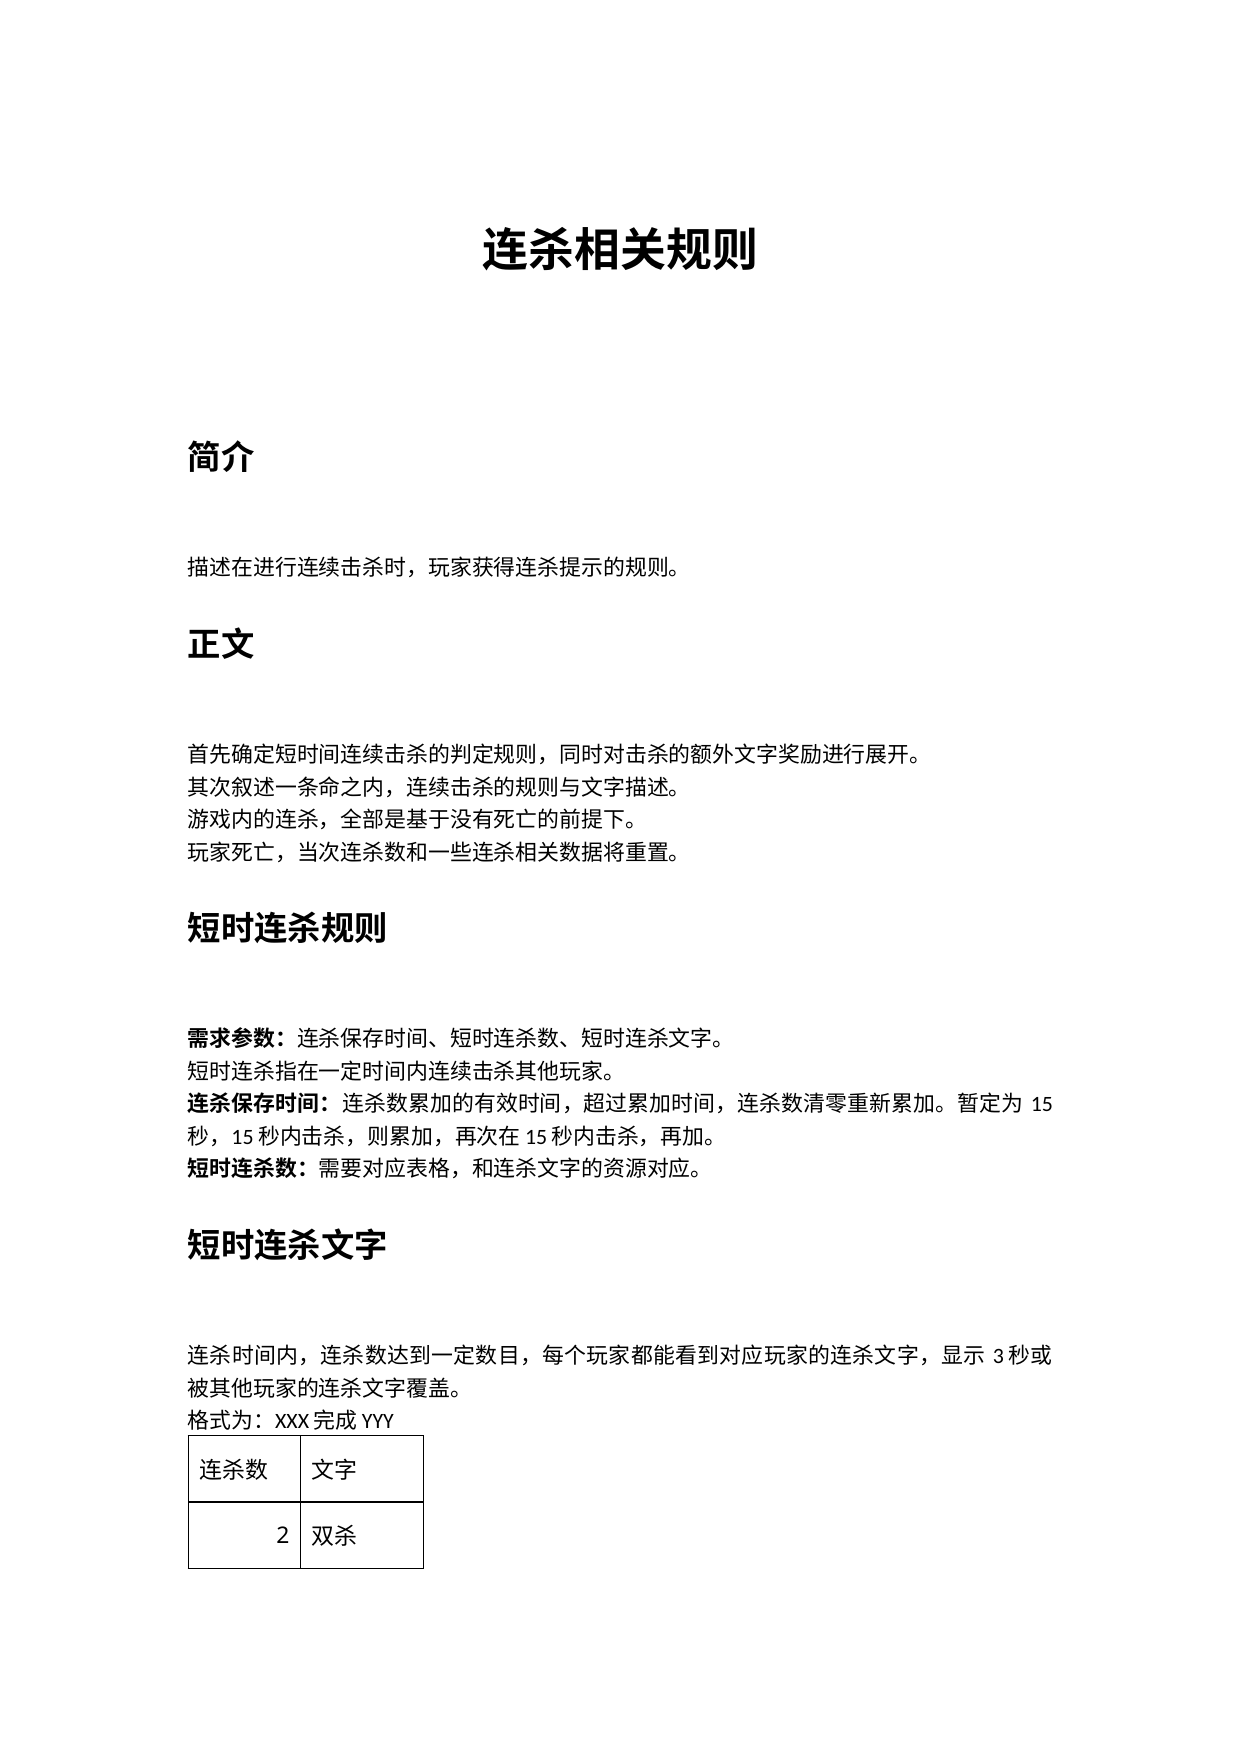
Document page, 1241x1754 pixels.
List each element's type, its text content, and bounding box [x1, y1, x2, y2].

text 游戏内的连杀，全部是基于没有死亡的前提下。 [187, 802, 1053, 834]
text 描述在进行连续击杀时，玩家获得连杀提示的规则。 [187, 550, 1053, 582]
subtitle 短时连杀文字 [187, 1211, 1053, 1276]
text 需求参数：连杀保存时间、短时连杀数、短时连杀文字。 [187, 1021, 1053, 1053]
subtitle 短时连杀规则 [187, 894, 1053, 959]
table_header 文字 [301, 1436, 423, 1501]
table_header 连杀数 [189, 1436, 300, 1501]
subtitle 简介 [187, 423, 1053, 488]
table_cell 双杀 [301, 1503, 423, 1567]
text 其次叙述一条命之内，连续击杀的规则与文字描述。 [187, 769, 1053, 802]
text 短时连杀数：需要对应表格，和连杀文字的资源对应。 [187, 1151, 1053, 1183]
text 玩家死亡，当次连杀数和一些连杀相关数据将重置。 [187, 834, 1053, 867]
text 短时连杀指在一定时间内连续击杀其他玩家。 [187, 1053, 1053, 1086]
subtitle 连杀相关规则 [187, 197, 1053, 295]
table_cell 2 [189, 1503, 300, 1567]
text 格式为：XXX完成YYY [187, 1403, 1053, 1435]
text 连杀保存时间：连杀数累加的有效时间，超过累加时间，连杀数清零重新累加。暂定为15秒，15秒内击杀，则累加，再次在15秒内击杀，再加。 [187, 1086, 1053, 1151]
text 连杀时间内，连杀数达到一定数目，每个玩家都能看到对应玩家的连杀文字，显示3秒或被其他玩家的连杀文字覆盖。 [187, 1338, 1053, 1403]
subtitle 正文 [187, 609, 1053, 674]
text 首先确定短时间连续击杀的判定规则，同时对击杀的额外文字奖励进行展开。 [187, 737, 1053, 769]
